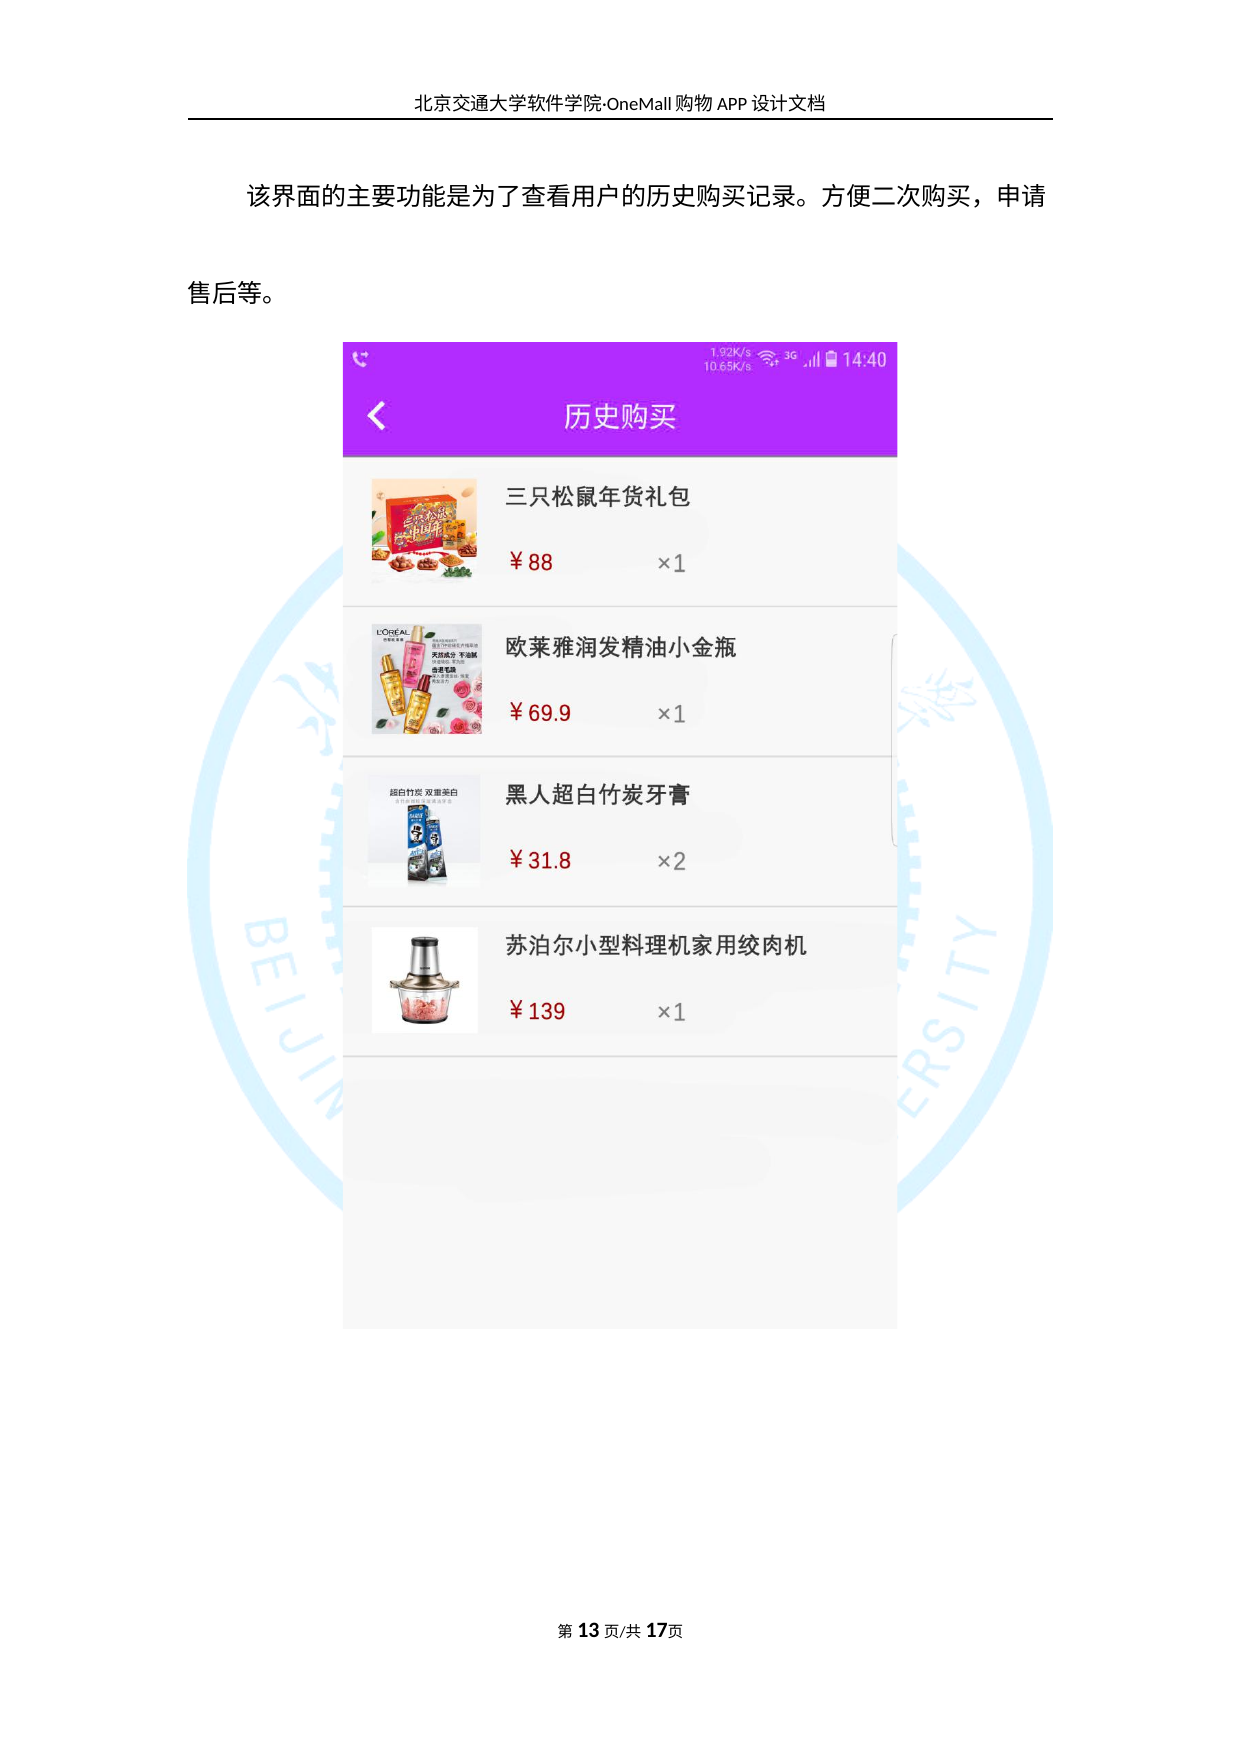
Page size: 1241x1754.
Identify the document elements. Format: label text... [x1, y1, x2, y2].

picture [342, 342, 898, 1329]
list 该界面的主要功能是为了查看用户的历史购买记录。方便二次购买，申请售后等。 [187, 162, 1053, 324]
